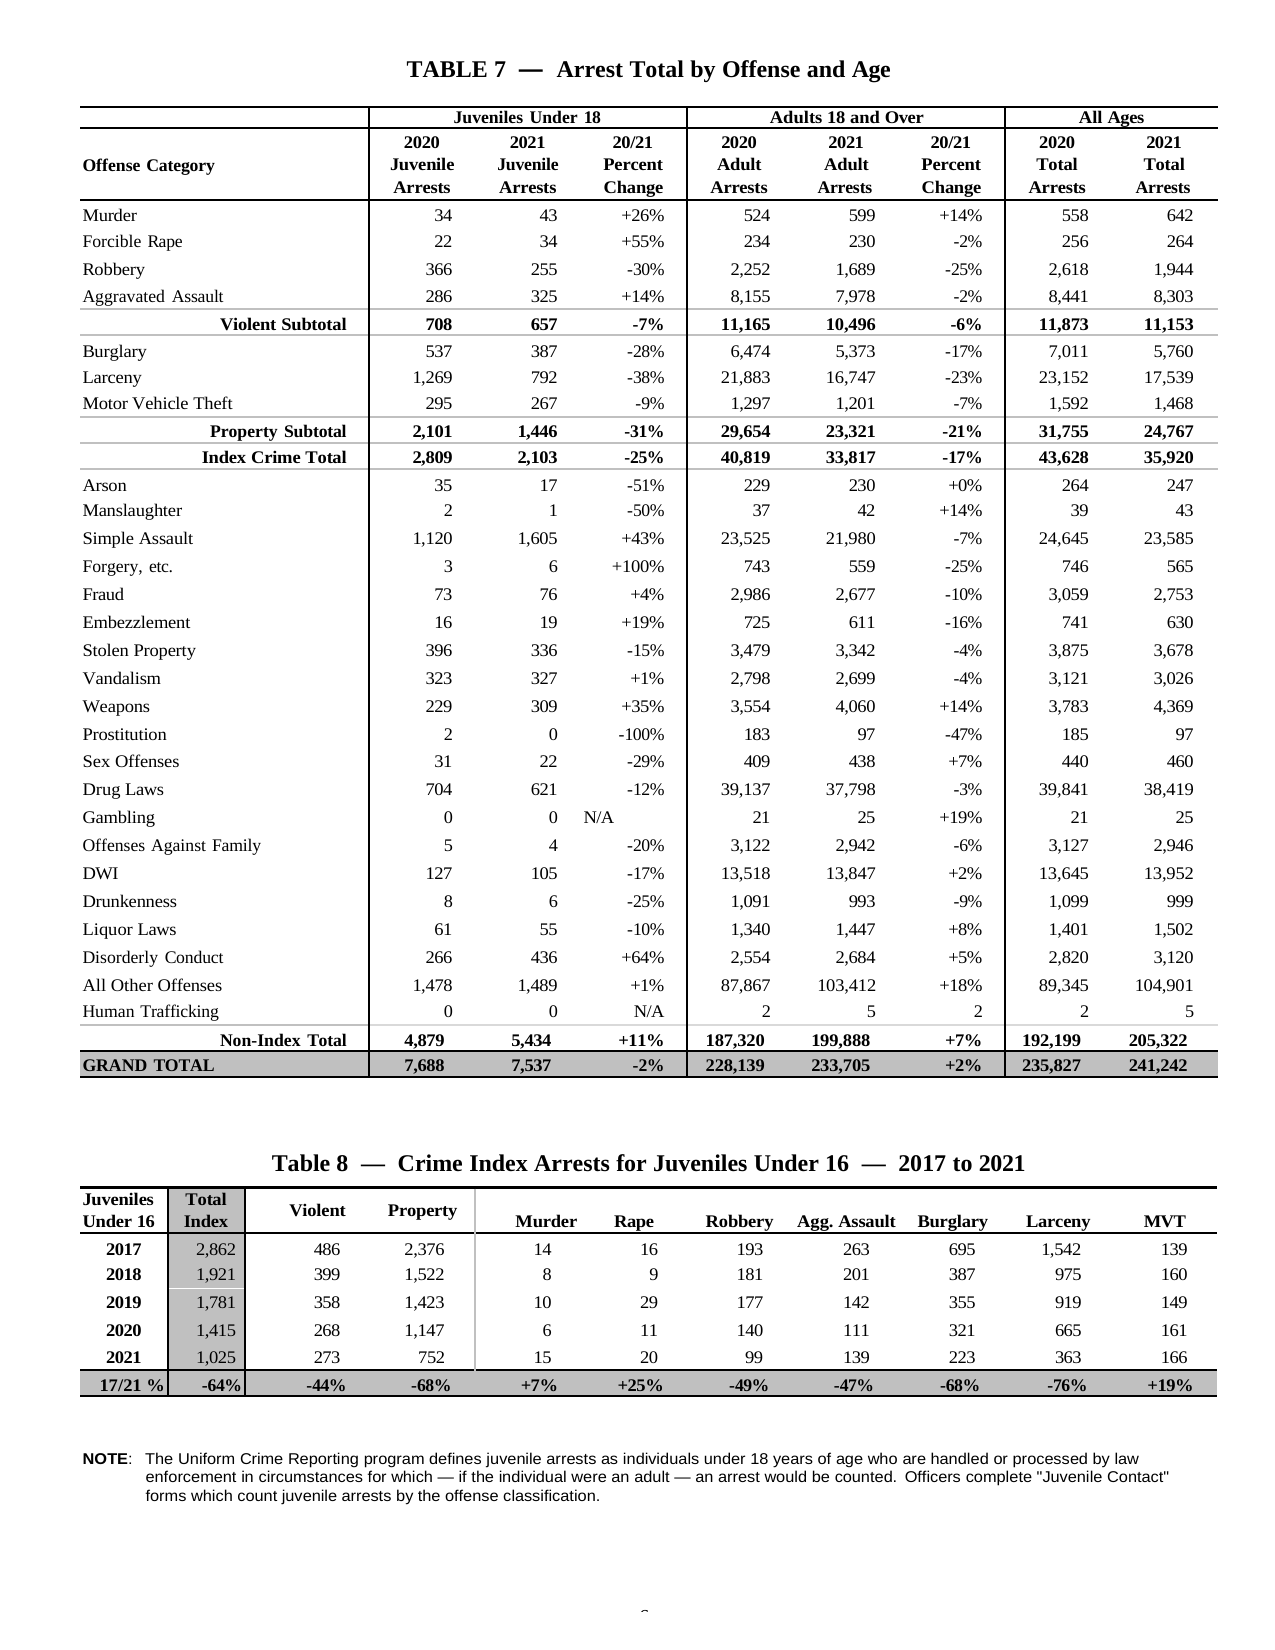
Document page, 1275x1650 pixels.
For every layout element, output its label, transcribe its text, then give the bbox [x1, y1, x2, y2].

table_cell 256 [1006, 228, 1109, 255]
table_header Adults 18 and Over [688, 108, 1004, 127]
table_cell 599 [791, 201, 900, 227]
table_cell -38% [573, 363, 686, 391]
table_cell 2020 Juvenile Arrests [370, 129, 475, 198]
table_cell 6,474 [688, 336, 791, 363]
table_cell 43 [475, 201, 573, 227]
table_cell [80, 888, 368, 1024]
table_cell 1,689 [791, 255, 900, 283]
table_cell +14% [900, 201, 1004, 227]
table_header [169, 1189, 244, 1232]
table_cell Offense Category [80, 129, 368, 198]
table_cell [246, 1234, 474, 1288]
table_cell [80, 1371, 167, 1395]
table_cell +26% [573, 201, 686, 227]
table_cell Robbery [80, 255, 368, 283]
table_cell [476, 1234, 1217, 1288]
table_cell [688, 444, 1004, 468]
table_cell 537 [370, 336, 475, 363]
table_cell 264 [1109, 228, 1218, 255]
table_cell +14% [573, 283, 686, 308]
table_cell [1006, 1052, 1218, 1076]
table_cell 5,760 [1109, 336, 1218, 363]
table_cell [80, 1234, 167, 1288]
table_cell 708 [370, 310, 475, 334]
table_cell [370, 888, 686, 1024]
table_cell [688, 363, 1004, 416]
table_cell 642 [1109, 201, 1218, 227]
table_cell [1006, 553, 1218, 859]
table_cell 11,873 [1006, 310, 1109, 334]
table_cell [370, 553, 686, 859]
table_cell 11,165 [688, 310, 791, 334]
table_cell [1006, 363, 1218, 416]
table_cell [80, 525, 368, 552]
table_cell 1,944 [1109, 255, 1218, 283]
table_cell Larceny [80, 363, 368, 391]
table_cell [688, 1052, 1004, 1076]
table_cell -17% [900, 336, 1004, 363]
table_cell 2020 Adult Arrests [688, 129, 791, 198]
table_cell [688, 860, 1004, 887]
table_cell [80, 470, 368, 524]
table_cell 325 [475, 283, 573, 308]
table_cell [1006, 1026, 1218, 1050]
table_cell +55% [573, 228, 686, 255]
text NOTE: The Uniform Crime Reporting program defines juvenile arrests as individuals under 18 years of age who are handled or processed by law enforcement in circumstances for which — if the individual were an adult — an arrest would be counted. Officers complete "Juvenile Contact" forms which count juvenile arrests by the offense classification. [82, 1449, 1192, 1504]
table_header [80, 108, 368, 127]
table_cell 234 [688, 228, 791, 255]
table_cell -28% [573, 336, 686, 363]
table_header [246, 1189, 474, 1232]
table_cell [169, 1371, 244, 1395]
table_cell 366 [370, 255, 475, 283]
table_cell 11,153 [1109, 310, 1218, 334]
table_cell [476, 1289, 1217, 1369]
text TABLE 7 — Arrest Total by Offense and Age [214, 54, 1083, 82]
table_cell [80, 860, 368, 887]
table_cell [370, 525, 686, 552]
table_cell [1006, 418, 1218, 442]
table_cell -6% [900, 310, 1004, 334]
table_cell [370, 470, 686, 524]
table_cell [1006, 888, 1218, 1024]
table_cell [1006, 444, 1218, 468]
table_cell Aggravated Assault [80, 283, 368, 308]
table_cell 34 [370, 201, 475, 227]
table_cell 657 [475, 310, 573, 334]
table_cell 34 [475, 228, 573, 255]
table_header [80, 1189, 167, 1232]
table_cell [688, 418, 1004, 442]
table_cell 558 [1006, 201, 1109, 227]
table_cell 255 [475, 255, 573, 283]
table_cell 21,883 [688, 363, 791, 391]
table_cell 792 [475, 363, 573, 391]
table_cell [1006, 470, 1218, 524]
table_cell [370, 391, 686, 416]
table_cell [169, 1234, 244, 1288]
table_cell 8,303 [1109, 283, 1218, 308]
table_cell 10,496 [791, 310, 900, 334]
table_cell 5,373 [791, 336, 900, 363]
table_cell Murder [80, 201, 368, 227]
table_cell 16,747 [791, 363, 900, 391]
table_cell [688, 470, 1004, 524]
table_cell 1,269 [370, 363, 475, 391]
table_cell 524 [688, 201, 791, 227]
table_cell 230 [791, 228, 900, 255]
table_header All Ages [1006, 108, 1218, 127]
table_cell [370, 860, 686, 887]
table_cell 22 [370, 228, 475, 255]
table_cell 2020 Total Arrests [1006, 129, 1109, 198]
table_cell 20/21 Percent Change [573, 129, 686, 198]
table_cell -7% [573, 310, 686, 334]
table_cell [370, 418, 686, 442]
table_cell -30% [573, 255, 686, 283]
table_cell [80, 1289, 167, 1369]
table_cell 2021 Juvenile Arrests [475, 129, 573, 198]
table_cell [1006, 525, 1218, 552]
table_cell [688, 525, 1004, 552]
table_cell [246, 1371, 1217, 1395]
table_cell 2021 Adult Arrests [791, 129, 900, 198]
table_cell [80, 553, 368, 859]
table_cell 387 [475, 336, 573, 363]
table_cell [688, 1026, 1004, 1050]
table_cell 7,011 [1006, 336, 1109, 363]
table_header Juveniles Under 18 [370, 108, 686, 127]
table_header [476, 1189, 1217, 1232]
table_cell 20/21 Percent Change [900, 129, 1004, 198]
table_cell 2021 Total Arrests [1109, 129, 1218, 198]
table_cell 2,618 [1006, 255, 1109, 283]
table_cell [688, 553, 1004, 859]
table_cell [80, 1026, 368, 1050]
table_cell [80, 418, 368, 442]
table_cell Forcible Rape [80, 228, 368, 255]
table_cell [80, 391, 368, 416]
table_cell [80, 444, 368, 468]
table_cell -25% [900, 255, 1004, 283]
table_cell 8,441 [1006, 283, 1109, 308]
table_cell 7,978 [791, 283, 900, 308]
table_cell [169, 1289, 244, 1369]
table_cell -2% [900, 228, 1004, 255]
table_cell -2% [900, 283, 1004, 308]
table_cell 286 [370, 283, 475, 308]
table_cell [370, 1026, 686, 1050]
table_cell 2,252 [688, 255, 791, 283]
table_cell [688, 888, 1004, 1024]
table_cell 8,155 [688, 283, 791, 308]
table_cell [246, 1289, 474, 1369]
text Table 8 — Crime Index Arrests for Juveniles Under 16 — 2017 to 2021 [214, 1149, 1083, 1176]
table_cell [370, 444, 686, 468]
table_cell Violent Subtotal [80, 310, 368, 334]
table_cell Burglary [80, 336, 368, 363]
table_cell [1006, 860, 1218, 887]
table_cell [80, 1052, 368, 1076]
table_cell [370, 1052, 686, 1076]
